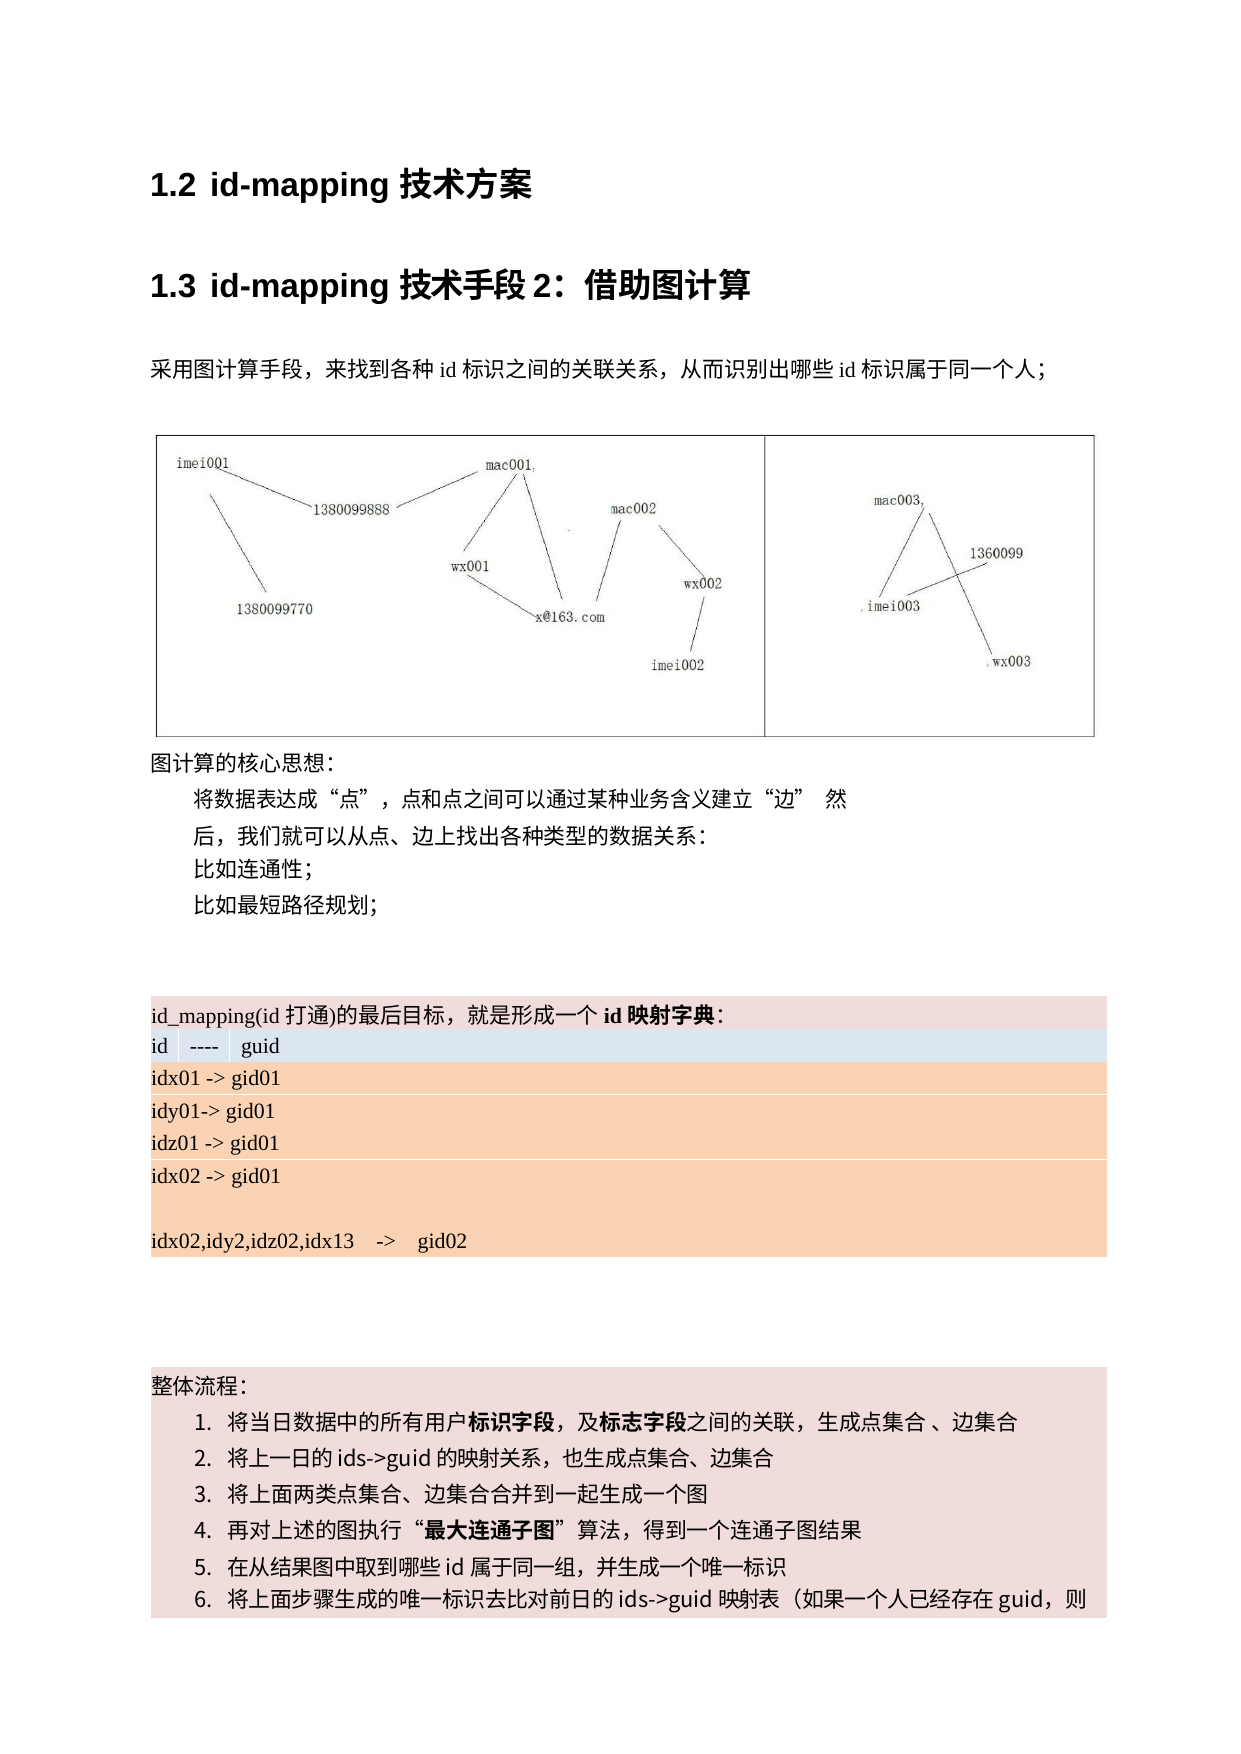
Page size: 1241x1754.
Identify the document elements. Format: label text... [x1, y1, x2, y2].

table_cell guid [230, 1029, 1107, 1062]
table_cell idy01-> gid01 [151, 1095, 1107, 1127]
table_cell idx02,idy2,idz02,idx13 -> gid02 [151, 1208, 1107, 1257]
table_header id_mapping(id 打通)的最后目标，就是形成一个 id 映射字典： [151, 996, 1107, 1029]
text 比如最短路径规划； [194, 888, 1138, 919]
text 采用图计算手段，来找到各种 id 标识之间的关联关系，从而识别出哪些 id 标识属于同一个人； [150, 352, 1138, 384]
table_cell idx02 -> gid01 [151, 1160, 1107, 1208]
table_cell idx01 -> gid01 [151, 1062, 1107, 1094]
table_cell id [151, 1029, 178, 1062]
picture [155, 434, 1098, 737]
list id-mapping 技术方案 [150, 165, 1138, 203]
text 将数据表达成“点”，点和点之间可以通过某种业务含义建立“边” 然后，我们就可以从点、边上找出各种类型的数据关系： [194, 782, 850, 851]
list id-mapping 技术手段 2：借助图计算 [150, 259, 1138, 307]
table_cell ---- [179, 1029, 229, 1062]
table_cell idz01 -> gid01 [151, 1127, 1107, 1159]
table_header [151, 1367, 1107, 1618]
text 比如连通性； [194, 855, 1138, 883]
